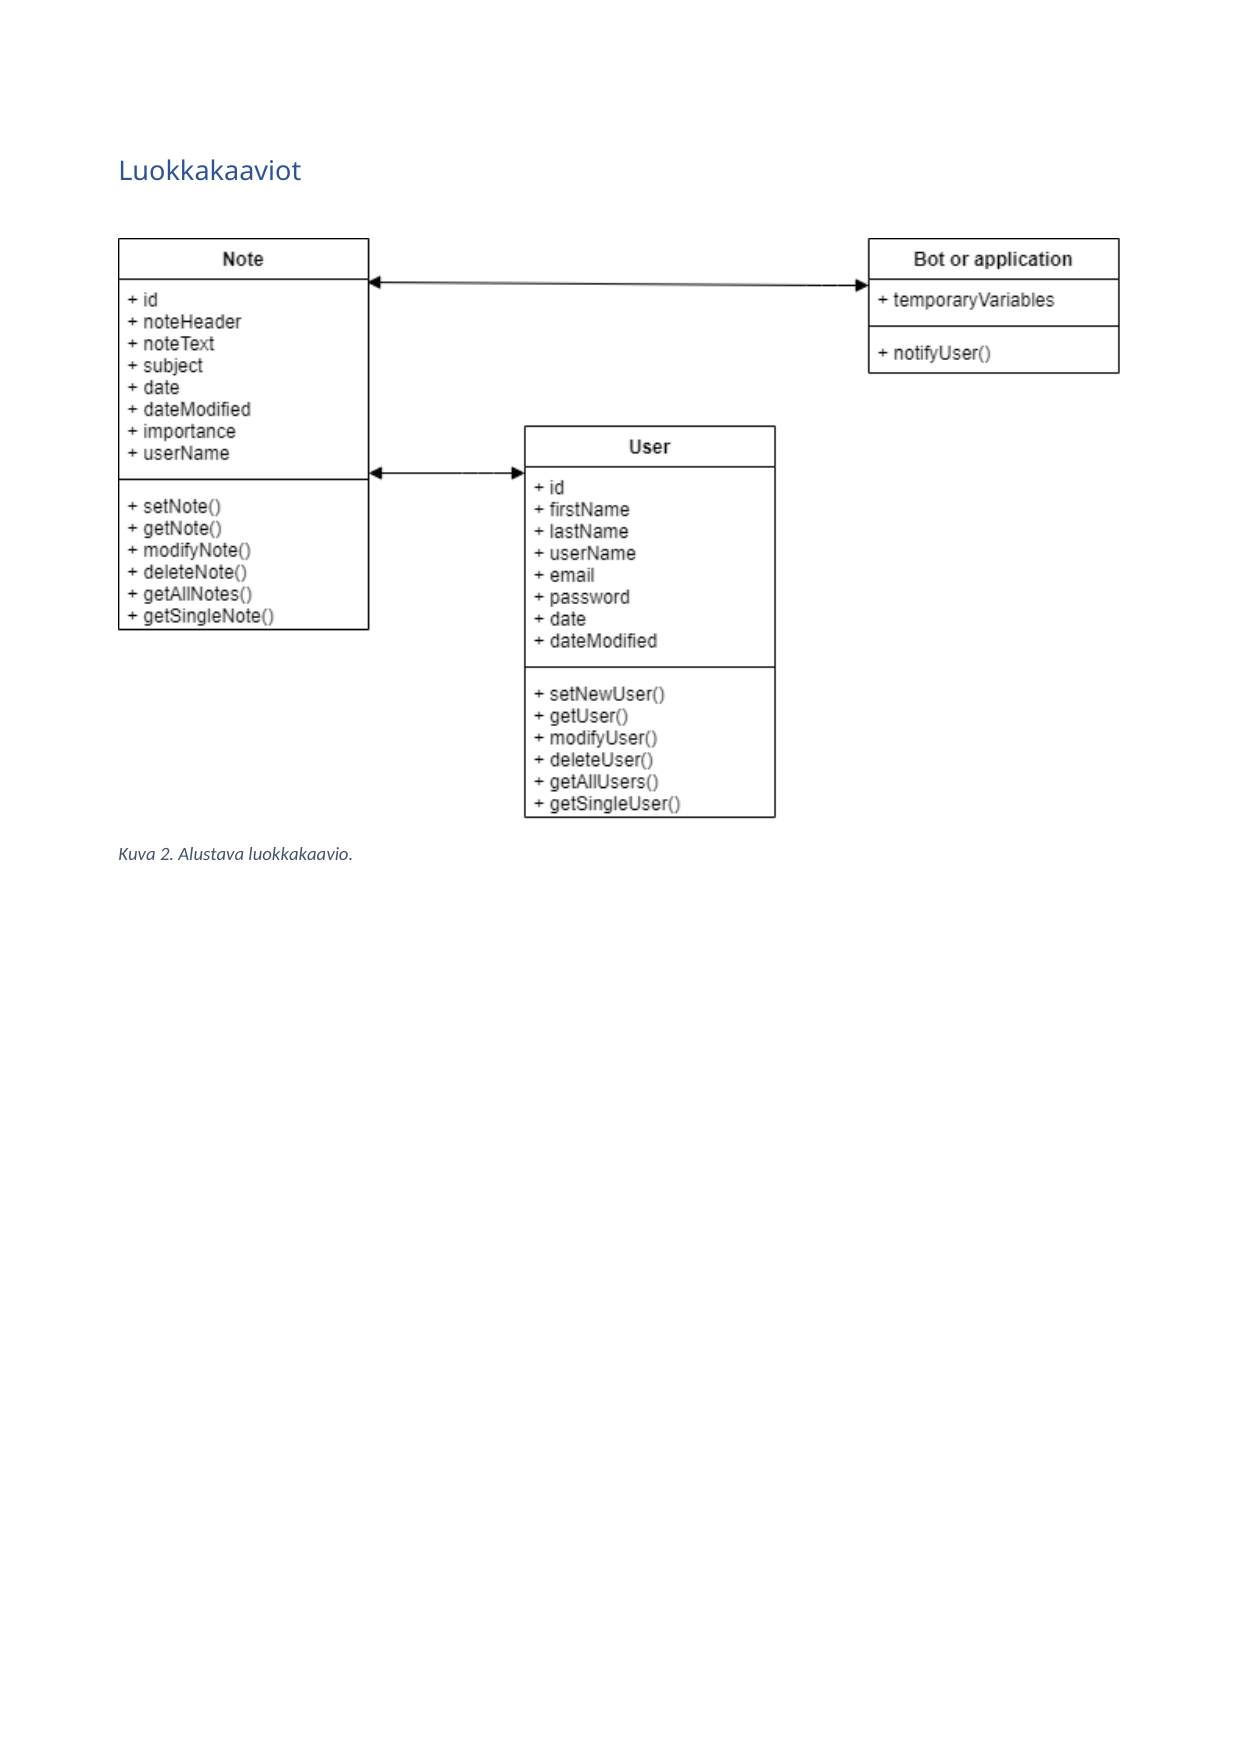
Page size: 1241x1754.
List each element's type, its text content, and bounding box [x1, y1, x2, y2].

picture [118, 238, 1120, 823]
subtitle Luokkakaaviot [118, 152, 1122, 189]
